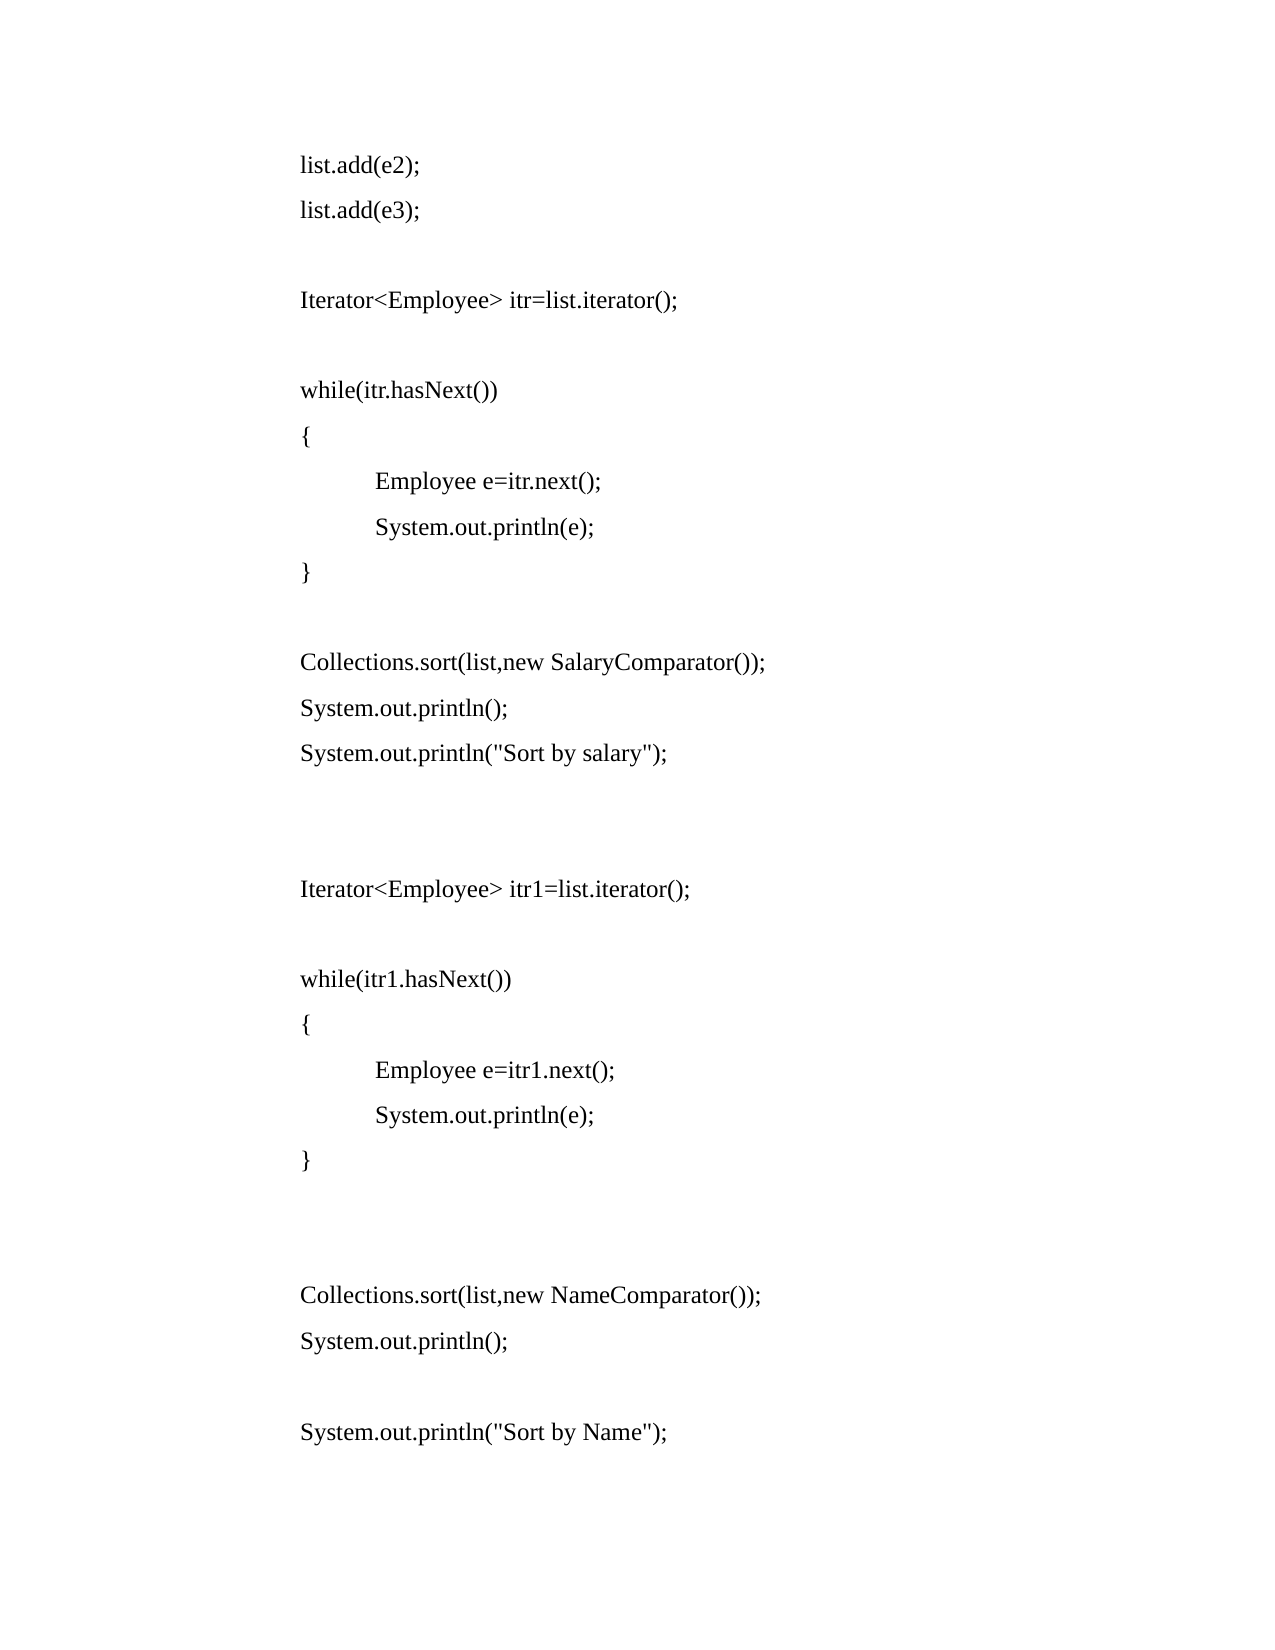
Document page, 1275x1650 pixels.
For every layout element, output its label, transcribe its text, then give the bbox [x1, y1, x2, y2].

text System.out.println(); [187, 693, 1125, 722]
text list.add(e3); [187, 195, 1125, 224]
text list.add(e2); [187, 150, 1125, 179]
text { [187, 421, 1125, 450]
text System.out.println(e); [187, 512, 1125, 541]
text Employee e=itr.next(); [187, 466, 1125, 495]
text System.out.println("Sort by Name"); [187, 1417, 1125, 1445]
text System.out.println(e); [187, 1100, 1125, 1129]
text Employee e=itr1.next(); [187, 1055, 1125, 1083]
text System.out.println("Sort by salary"); [187, 738, 1125, 767]
text System.out.println(); [187, 1326, 1125, 1354]
text { [187, 1009, 1125, 1038]
text Iterator<Employee> itr=list.iterator(); [187, 286, 1125, 314]
text Collections.sort(list,new NameComparator()); [187, 1280, 1125, 1309]
text } [187, 557, 1125, 586]
text Iterator<Employee> itr1=list.iterator(); [187, 874, 1125, 902]
text while(itr.hasNext()) [187, 376, 1125, 404]
text while(itr1.hasNext()) [187, 964, 1125, 993]
text Collections.sort(list,new SalaryComparator()); [187, 647, 1125, 676]
text } [187, 1146, 1125, 1174]
